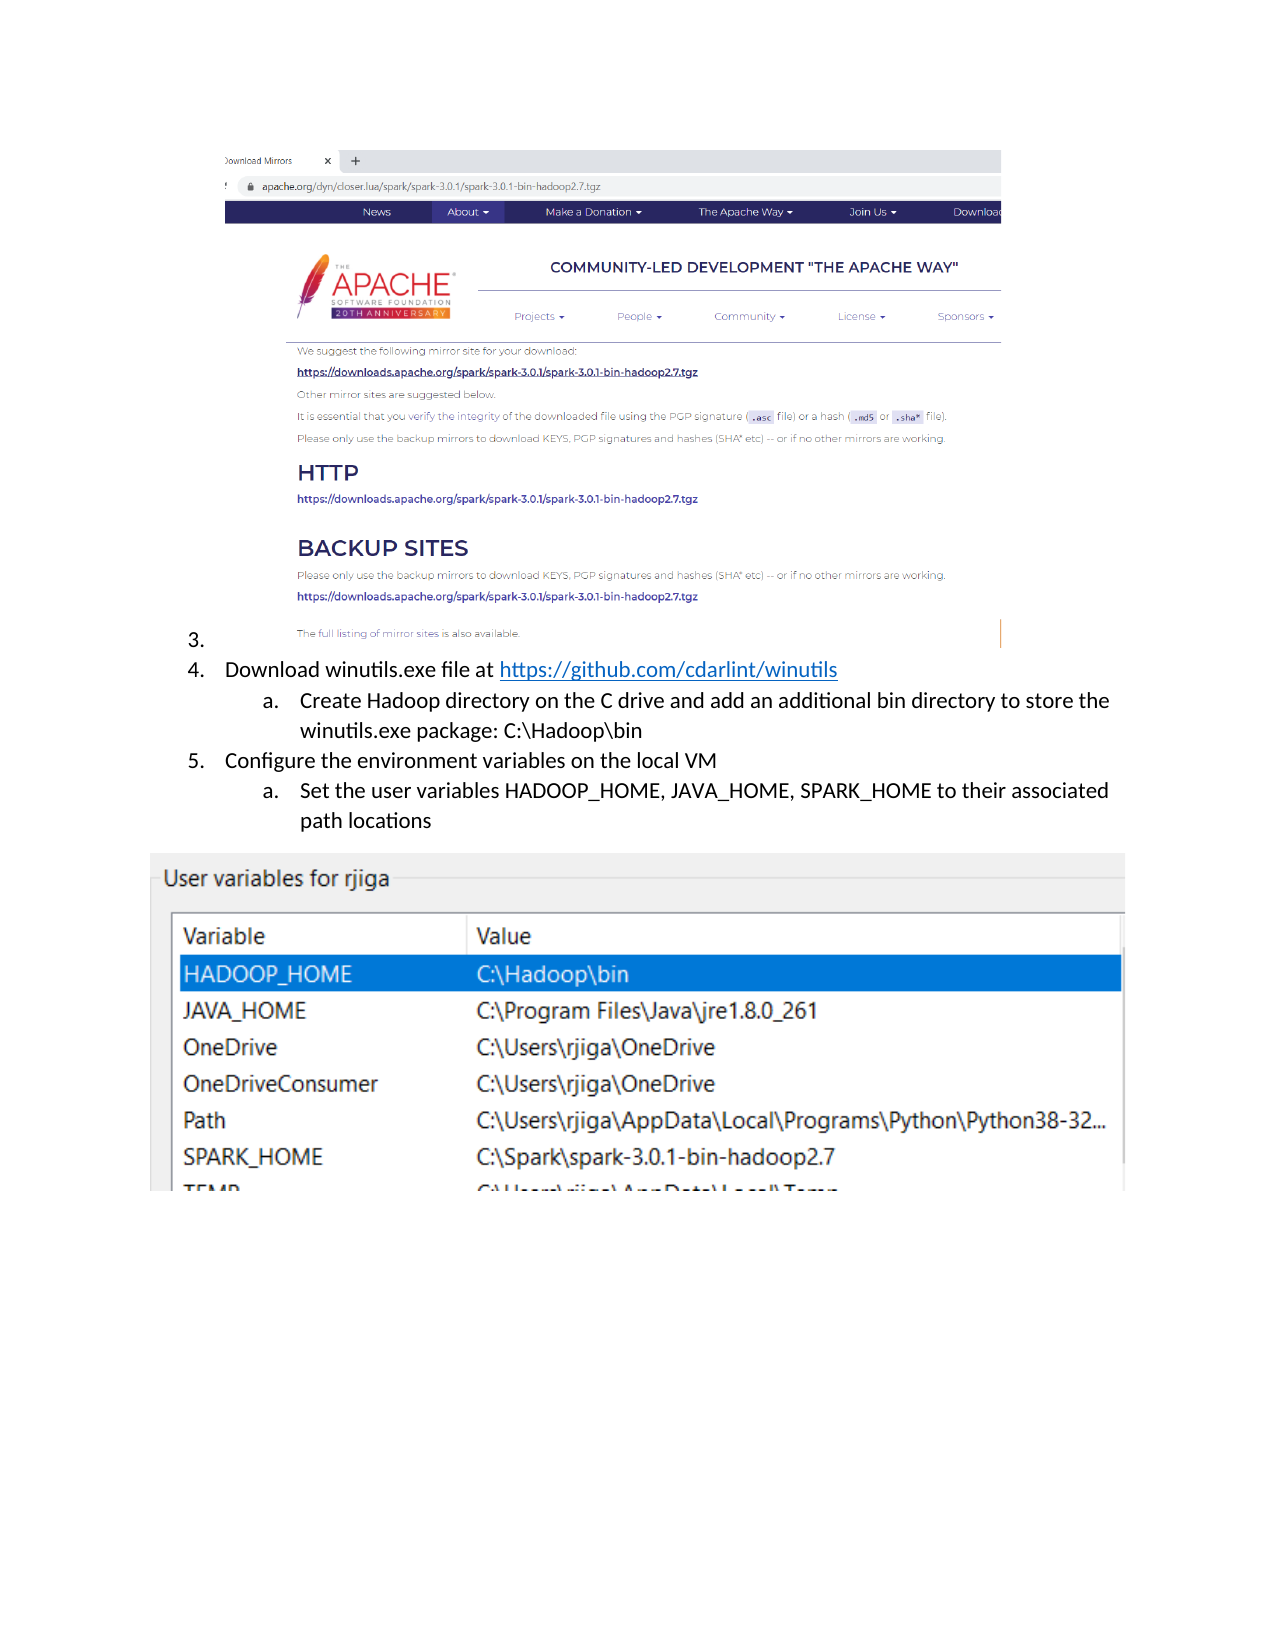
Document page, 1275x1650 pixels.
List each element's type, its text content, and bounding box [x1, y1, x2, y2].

list Download winutils.exe file at https://github.com/cdarlint/winutils [187, 656, 1125, 683]
list Set the user variables HADOOP_HOME, JAVA_HOME, SPARK_HOME to their associated path locations [262, 776, 1125, 834]
list Create Hadoop directory on the C drive and add an additional bin directory to store the winutils.exe package: C:\Hadoop\bin [262, 686, 1125, 744]
picture [225, 150, 1002, 648]
picture [150, 853, 1125, 1191]
list Configure the environment variables on the local VM [187, 746, 1125, 774]
